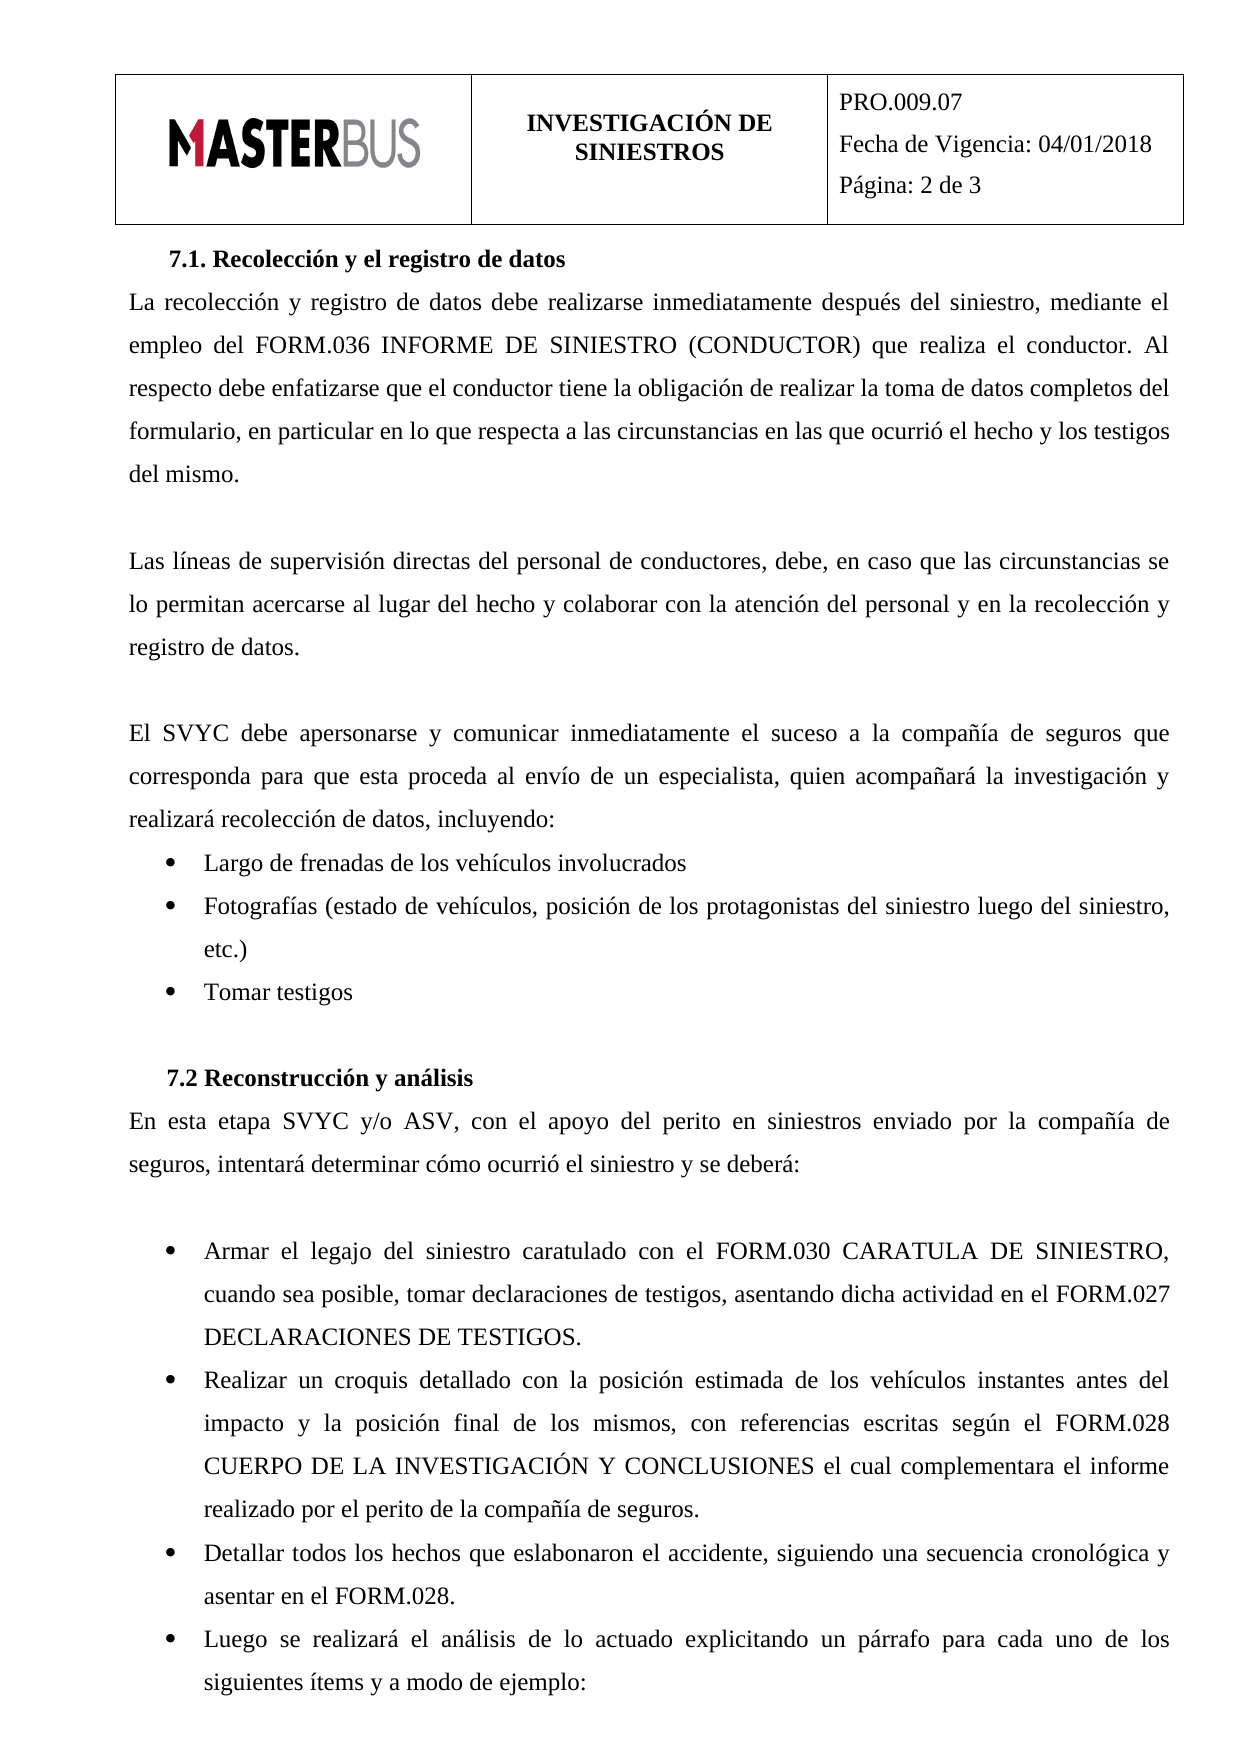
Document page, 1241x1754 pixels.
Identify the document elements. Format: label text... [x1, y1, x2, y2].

picture [165, 114, 424, 172]
